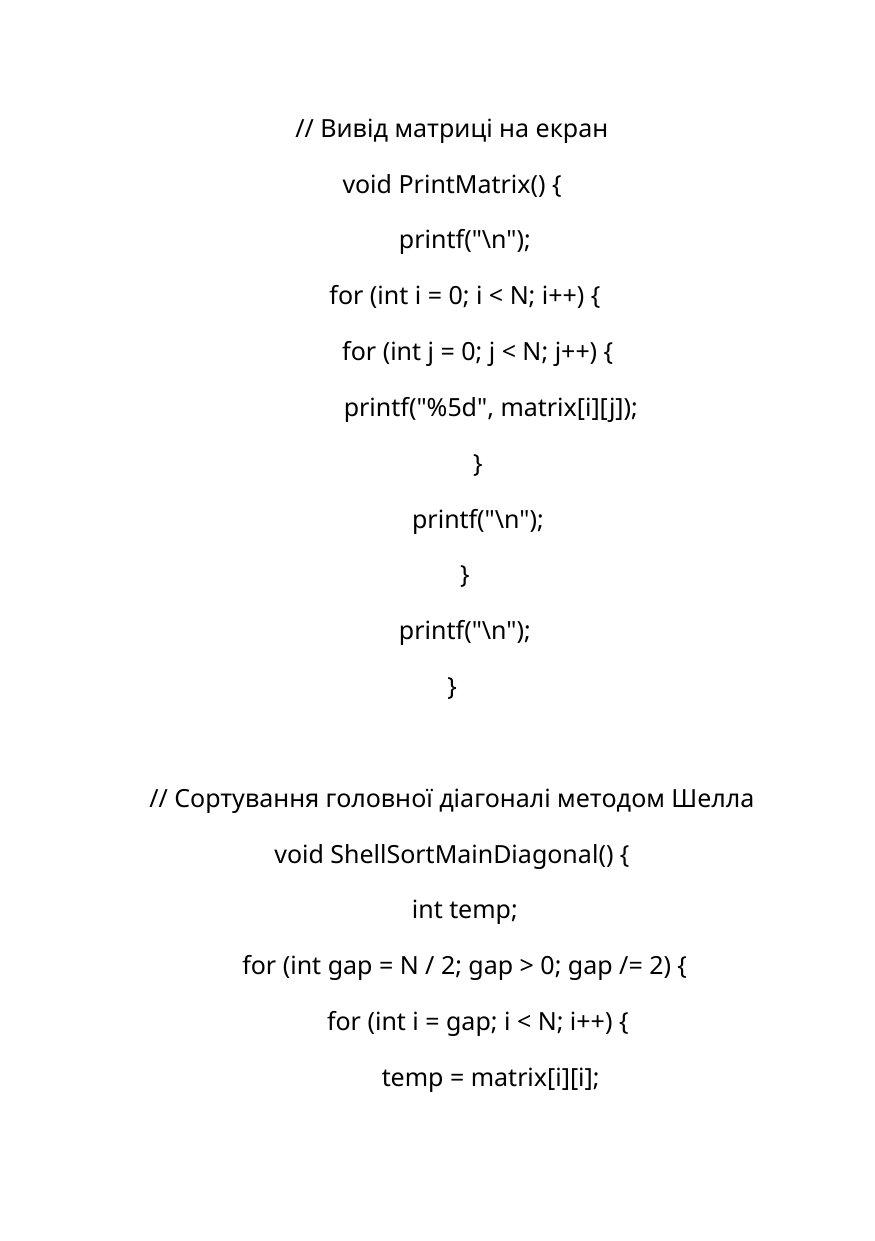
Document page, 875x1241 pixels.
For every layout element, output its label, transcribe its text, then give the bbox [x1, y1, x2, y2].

text void PrintMatrix() { [74, 166, 830, 200]
text for (int i = 0; i < N; i++) { [74, 278, 830, 312]
text void ShellSortMainDiagonal() { [74, 836, 830, 870]
text } [74, 669, 830, 703]
text printf("\n"); [74, 222, 830, 256]
text // Вивід матриці на екран [74, 110, 830, 144]
text temp = matrix[i][i]; [74, 1059, 830, 1094]
text for (int j = 0; j < N; j++) { [74, 334, 830, 368]
text printf("\n"); [74, 613, 830, 647]
text for (int i = gap; i < N; i++) { [74, 1004, 830, 1038]
text for (int gap = N / 2; gap > 0; gap /= 2) { [74, 948, 830, 982]
text printf("%5d", matrix[i][j]); [74, 389, 830, 424]
text int temp; [74, 892, 830, 926]
text } [74, 557, 830, 591]
text printf("\n"); [74, 501, 830, 535]
text } [74, 445, 830, 479]
text // Сортування головної діагоналі методом Шелла [74, 780, 830, 814]
